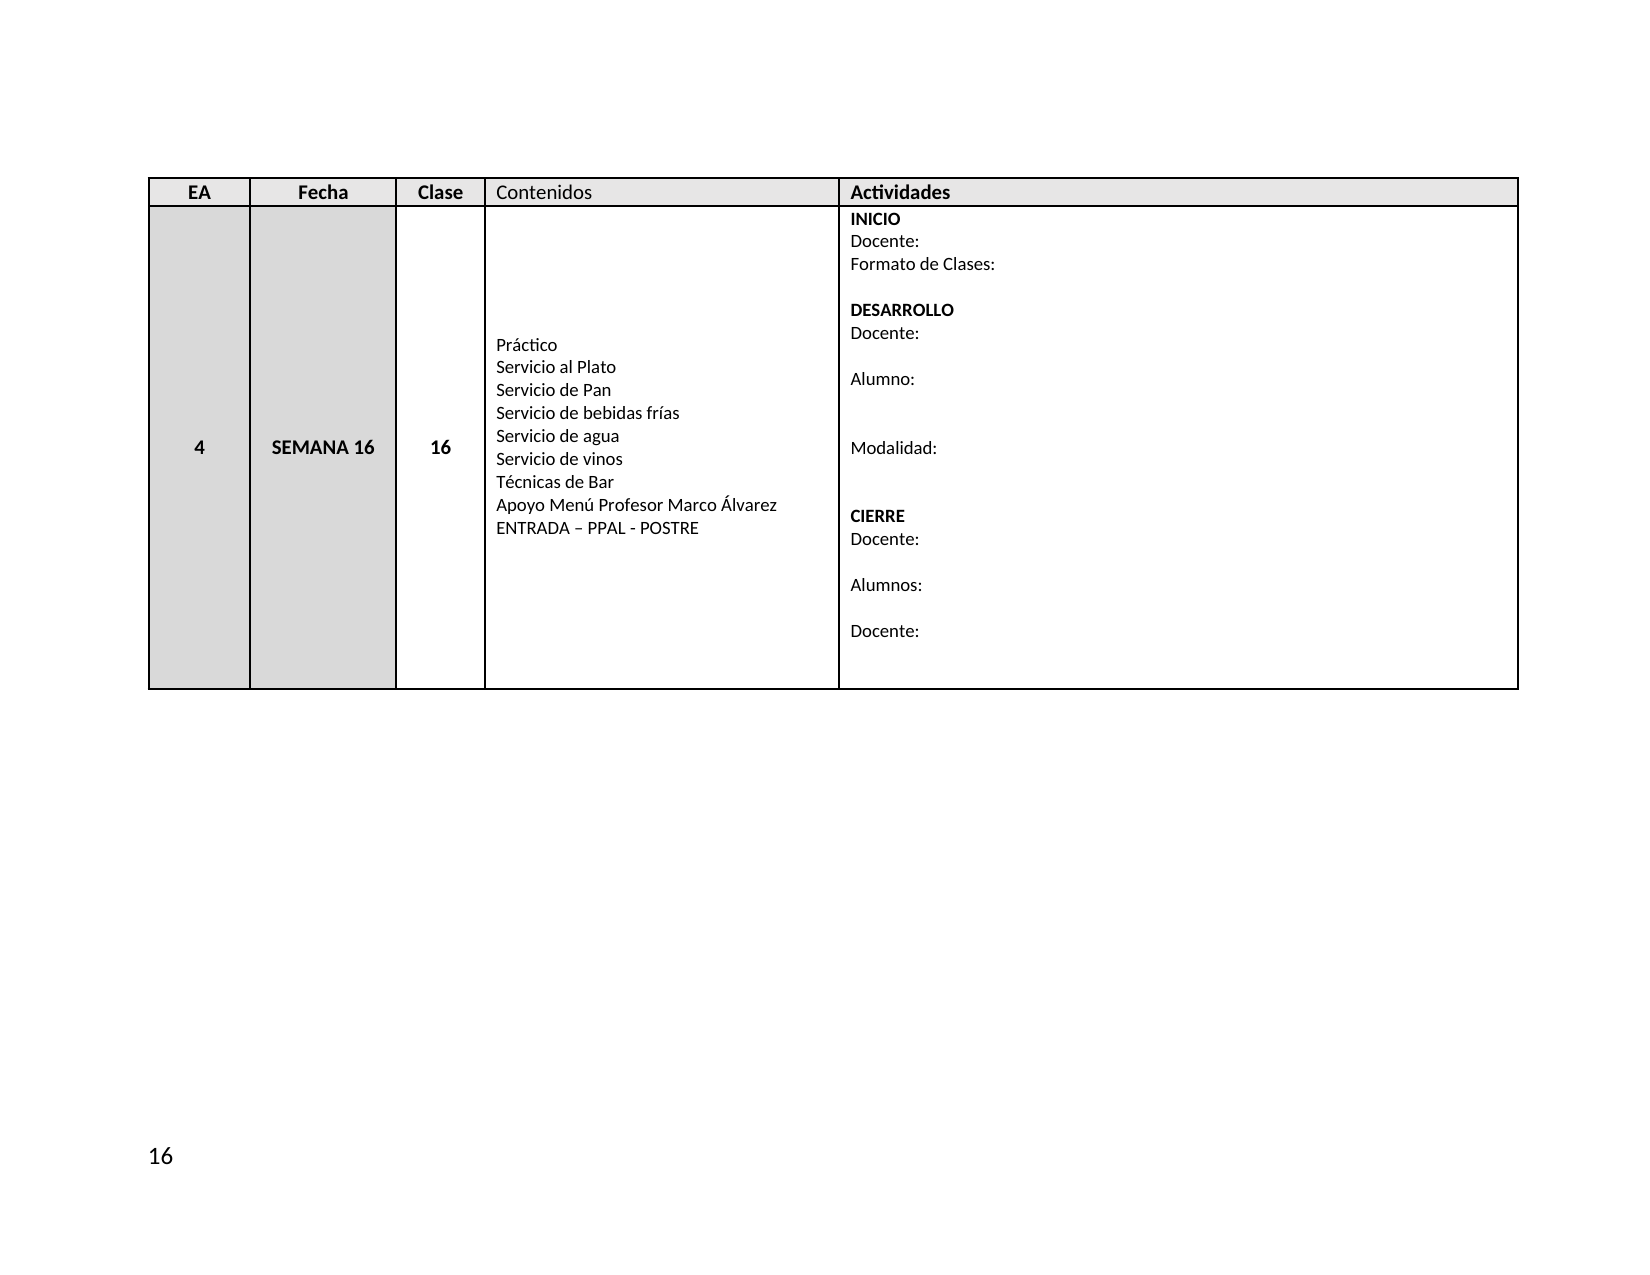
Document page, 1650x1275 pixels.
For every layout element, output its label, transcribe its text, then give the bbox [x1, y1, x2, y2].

table_cell 16 [397, 207, 484, 688]
table_cell INICIO Docente: Formato de Clases: DESARROLLO Docente: Alumno: Modalidad: CIERRE Docente: Alumnos: Docente: [840, 207, 1517, 688]
table_header Contenidos [486, 179, 838, 205]
table_header Fecha [251, 179, 395, 205]
table_header EA [150, 179, 249, 205]
table_cell Práctico Servicio al Plato Servicio de Pan Servicio de bebidas frías Servicio de agua Servicio de vinos Técnicas de Bar Apoyo Menú Profesor Marco Álvarez ENTRADA – PPAL - POSTRE [486, 207, 838, 688]
table_header Clase [397, 179, 484, 205]
table_cell SEMANA 16 [251, 207, 395, 688]
table_cell 4 [150, 207, 249, 688]
table_header Actividades [840, 179, 1517, 205]
